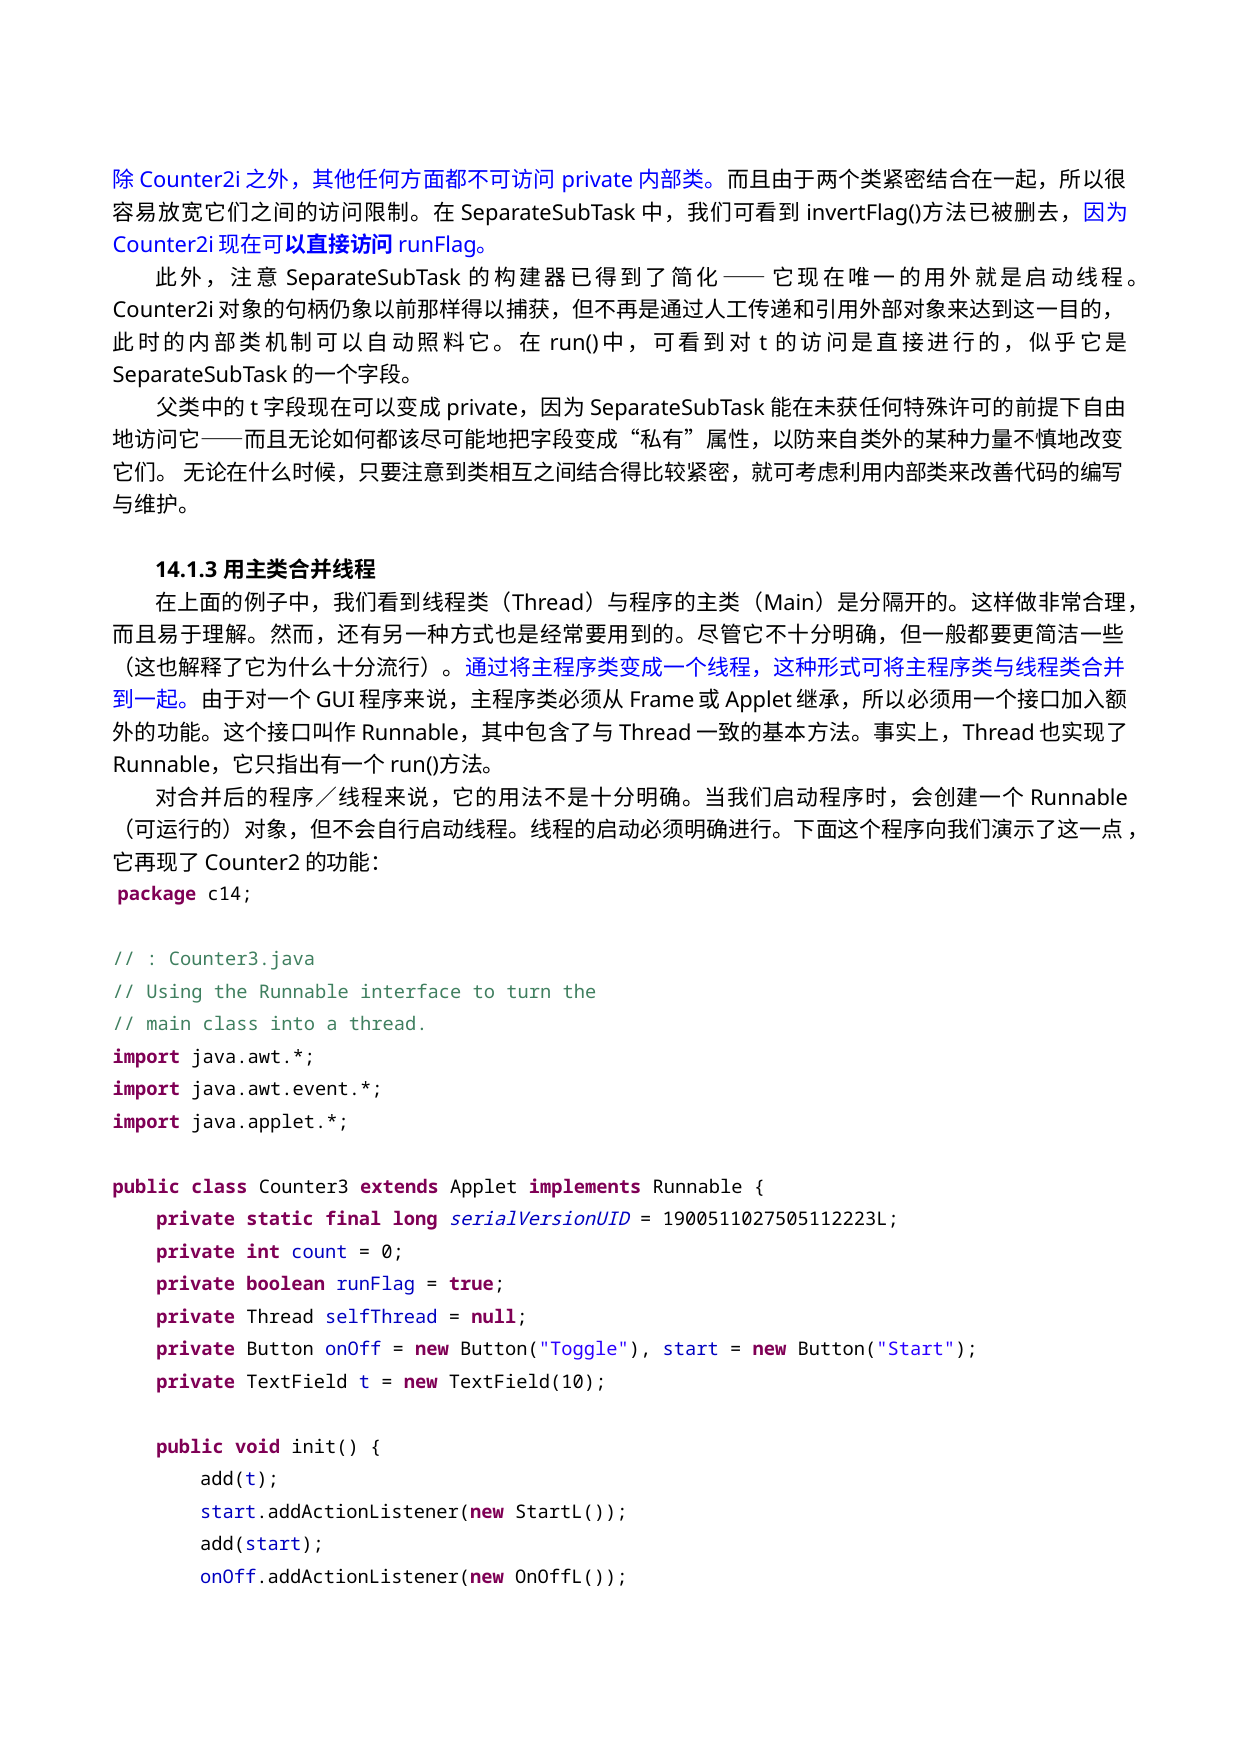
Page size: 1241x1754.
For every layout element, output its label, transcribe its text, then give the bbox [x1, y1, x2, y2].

text 对合并后的程序／线程来说，它的用法不是十分明确。当我们启动程序时，会创建一个Runnable（可运行的）对象，但不会自行启动线程。线程的启动必须明确进行。下面这个程序向我们演示了这一点，它再现了Counter2的功能： [112, 779, 1128, 877]
text add(start); [112, 1527, 1128, 1559]
text onOff.addActionListener(new OnOffL()); [112, 1559, 1128, 1592]
text package c14; [112, 877, 1128, 909]
text 此外，注意SeparateSubTask的构建器已得到了简化——它现在唯一的用外就是启动线程。Counter2i对象的句柄仍象以前那样得以捕获，但不再是通过人工传递和引用外部对象来达到这一目的，此时的内部类机制可以自动照料它。在run()中，可看到对t的访问是直接进行的，似乎它是SeparateSubTask的一个字段。 [112, 259, 1128, 389]
text add(t); [112, 1462, 1128, 1494]
text 在上面的例子中，我们看到线程类（Thread）与程序的主类（Main）是分隔开的。这样做非常合理，而且易于理解。然而，还有另一种方式也是经常要用到的。尽管它不十分明确，但一般都要更简洁一些（这也解释了它为什么十分流行）。通过将主程序类变成一个线程，这种形式可将主程序类与线程类合并到一起。由于对一个GUI程序来说，主程序类必须从Frame或Applet继承，所以必须用一个接口加入额外的功能。这个接口叫作Runnable，其中包含了与Thread一致的基本方法。事实上，Thread也实现了Runnable，它只指出有一个run()方法。 [112, 584, 1128, 779]
text private int count = 0; [112, 1234, 1128, 1267]
text // main class into a thread. [112, 1007, 1128, 1039]
text // Using the Runnable interface to turn the [112, 974, 1128, 1007]
text 14.1.3 用主类合并线程 [112, 552, 1128, 584]
text import java.awt.event.*; [112, 1072, 1128, 1104]
text private Button onOff = new Button("Toggle"), start = new Button("Start"); [112, 1332, 1128, 1364]
text import java.applet.*; [112, 1104, 1128, 1137]
text public class Counter3 extends Applet implements Runnable { [112, 1169, 1128, 1202]
text 父类中的t字段现在可以变成private，因为SeparateSubTask能在未获任何特殊许可的前提下自由地访问它——而且无论如何都该尽可能地把字段变成“私有”属性，以防来自类外的某种力量不慎地改变它们。 无论在什么时候，只要注意到类相互之间结合得比较紧密，就可考虑利用内部类来改善代码的编写与维护。 [112, 389, 1128, 519]
text // : Counter3.java [112, 942, 1128, 974]
text start.addActionListener(new StartL()); [112, 1494, 1128, 1527]
text private TextField t = new TextField(10); [112, 1364, 1128, 1397]
text private boolean runFlag = true; [112, 1267, 1128, 1299]
text private static final long serialVersionUID = 1900511027505112223L; [112, 1202, 1128, 1234]
text private Thread selfThread = null; [112, 1299, 1128, 1332]
text public void init() { [112, 1429, 1128, 1462]
text import java.awt.*; [112, 1039, 1128, 1072]
